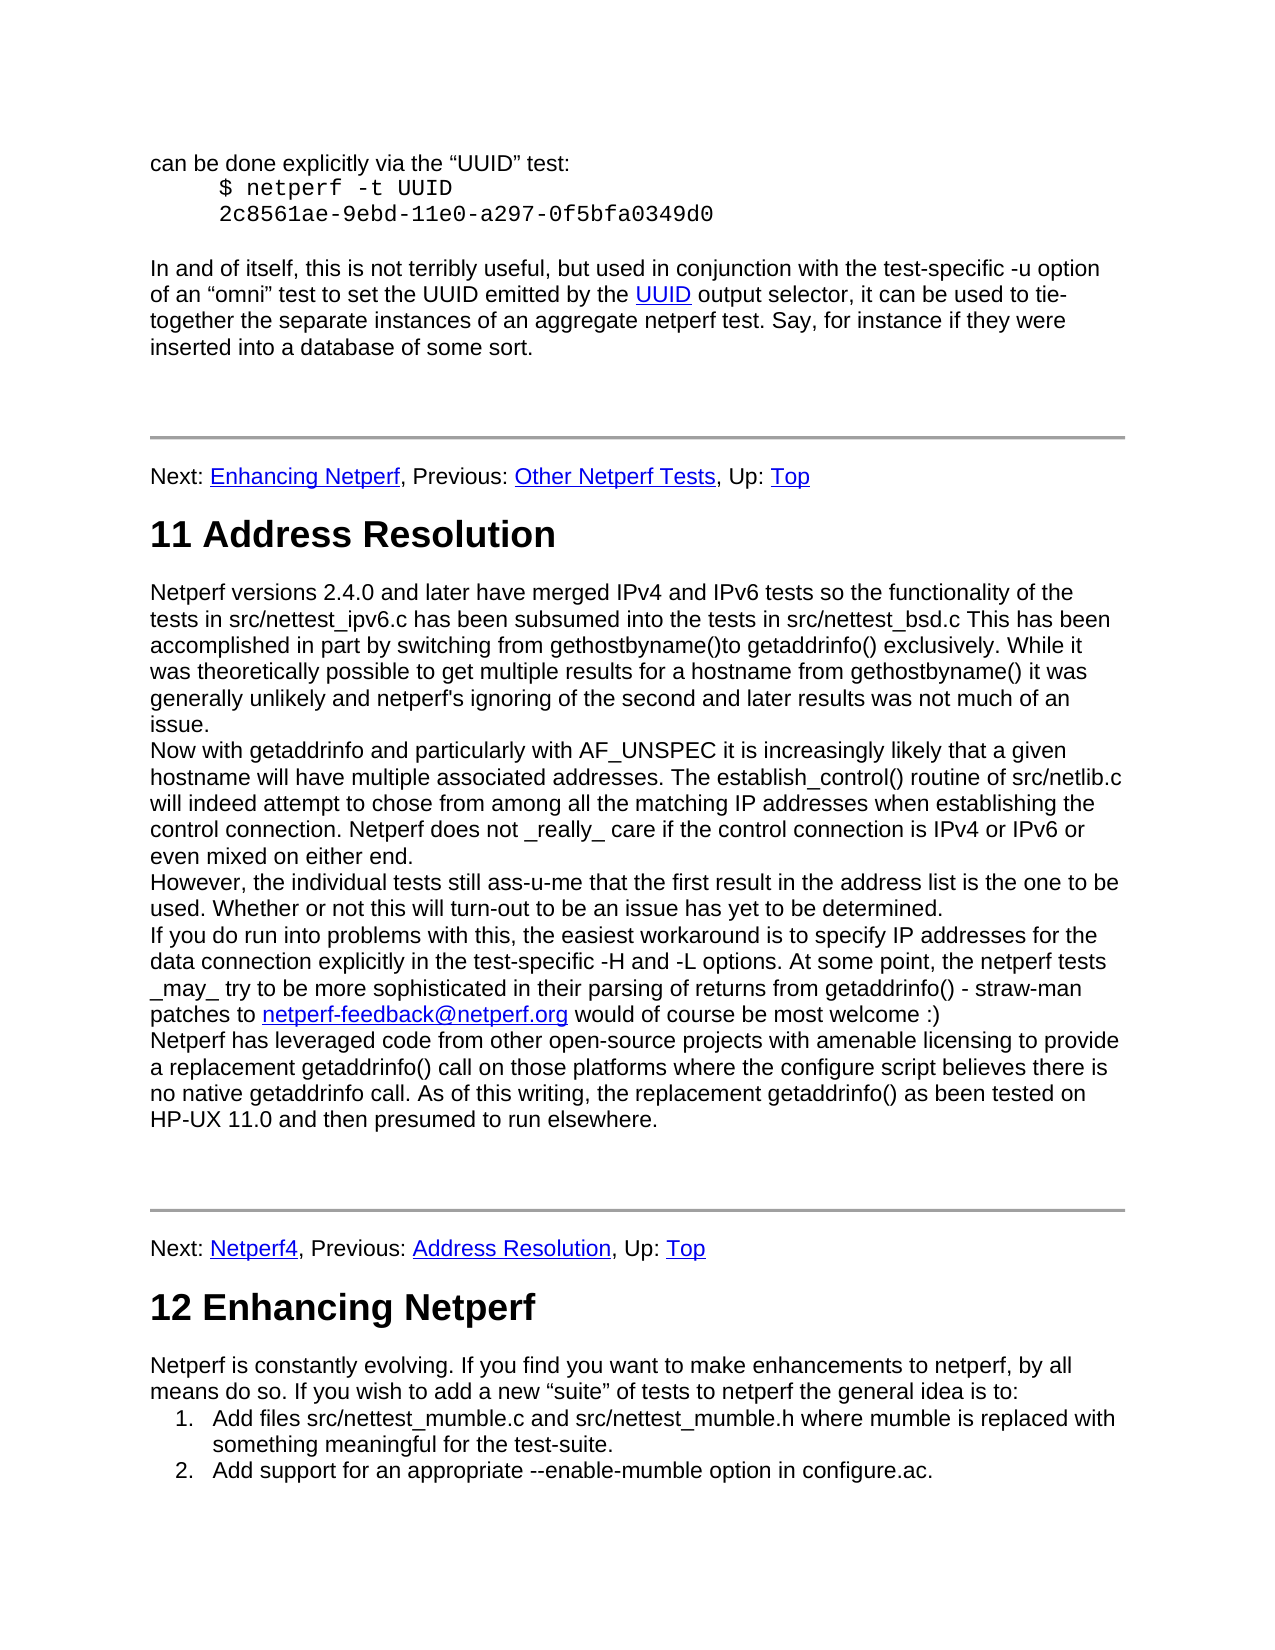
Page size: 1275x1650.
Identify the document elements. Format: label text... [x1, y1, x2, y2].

text Next: Enhancing Netperf, Previous: Other Netperf Tests, Up: Top [150, 440, 1125, 489]
list Add files src/nettest_mumble.c and src/nettest_mumble.h where mumble is replaced with something meaningful for the test-suite. [175, 1404, 1125, 1457]
subtitle 11 Address Resolution [150, 513, 1125, 556]
text Netperf is constantly evolving. If you find you want to make enhancements to netperf, by all means do so. If you wish to add a new “suite” of tests to netperf the general idea is to: [150, 1352, 1125, 1404]
list Add support for an appropriate --enable-mumble option in configure.ac. [175, 1457, 1125, 1483]
text If you do run into problems with this, the easiest workaround is to specify IP addresses for the data connection explicitly in the test-specific -H and -L options. At some point, the netperf tests _may_ try to be more sophisticated in their parsing of returns from getaddrinfo() - straw-man patches to netperf-feedback@netperf.org would of course be most welcome :) [150, 922, 1125, 1027]
subtitle 12 Enhancing Netperf [150, 1285, 1125, 1328]
text In and of itself, this is not terribly useful, but used in conjunction with the test-specific -u option of an “omni” test to set the UUID emitted by the UUID output selector, it can be used to tie-together the separate instances of an aggregate netperf test. Say, for instance if they were inserted into a database of some sort. [150, 254, 1125, 360]
text $ netperf -t UUID 2c8561ae-9ebd-11e0-a297-0f5bfa0349d0 [150, 176, 1125, 254]
text Next: Netperf4, Previous: Address Resolution, Up: Top [150, 1212, 1125, 1262]
text However, the individual tests still ass-u-me that the first result in the address list is the one to be used. Whether or not this will turn-out to be an issue has yet to be determined. [150, 869, 1125, 922]
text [150, 150, 1125, 176]
text Netperf versions 2.4.0 and later have merged IPv4 and IPv6 tests so the functionality of the tests in src/nettest_ipv6.c has been subsumed into the tests in src/nettest_bsd.c This has been accomplished in part by switching from gethostbyname()to getaddrinfo() exclusively. While it was theoretically possible to get multiple results for a hostname from gethostbyname() it was generally unlikely and netperf's ignoring of the second and later results was not much of an issue. [150, 579, 1125, 737]
text Netperf has leveraged code from other open-source projects with amenable licensing to provide a replacement getaddrinfo() call on those platforms where the configure script believes there is no native getaddrinfo call. As of this writing, the replacement getaddrinfo() as been tested on HP-UX 11.0 and then presumed to run elsewhere. [150, 1027, 1125, 1133]
text Now with getaddrinfo and particularly with AF_UNSPEC it is increasingly likely that a given hostname will have multiple associated addresses. The establish_control() routine of src/netlib.c will indeed attempt to chose from among all the matching IP addresses when establishing the control connection. Netperf does not _really_ care if the control connection is IPv4 or IPv6 or even mixed on either end. [150, 737, 1125, 869]
